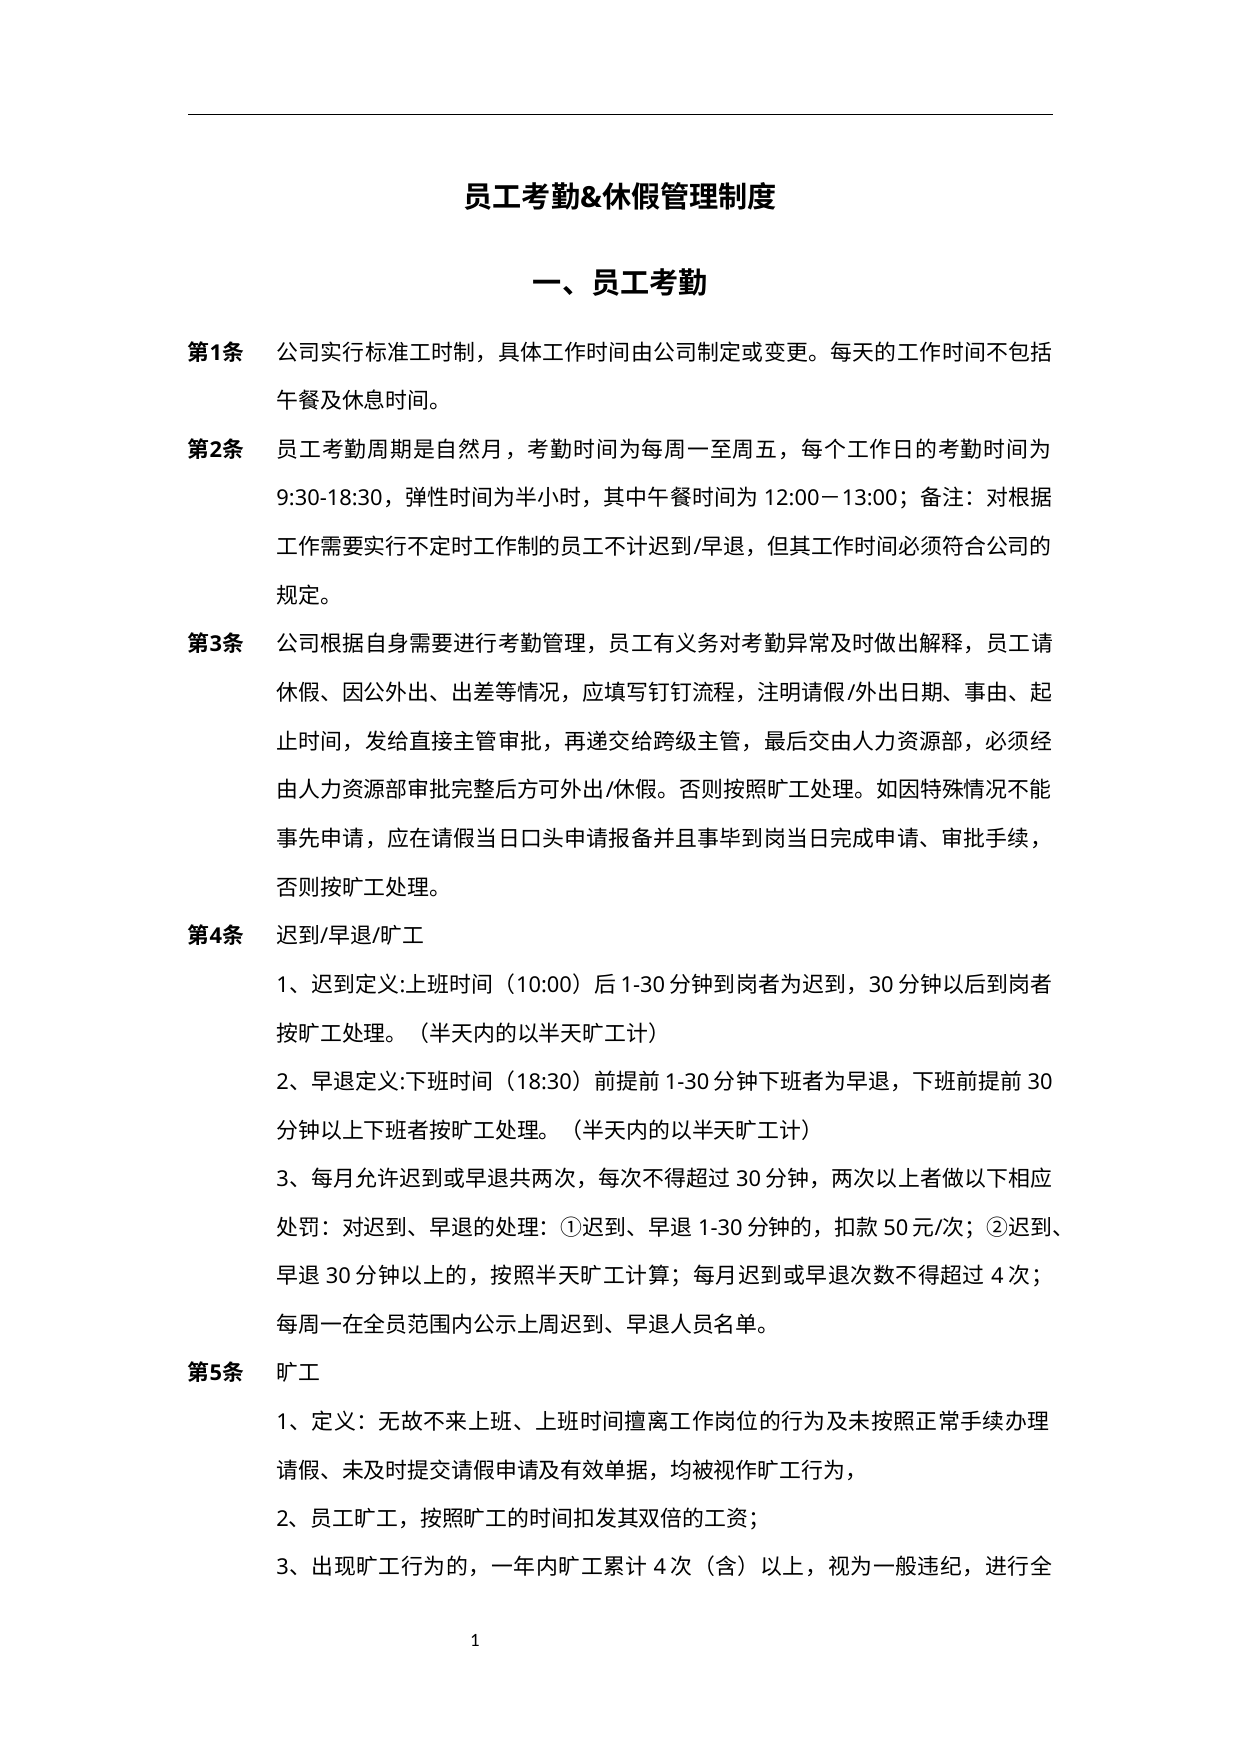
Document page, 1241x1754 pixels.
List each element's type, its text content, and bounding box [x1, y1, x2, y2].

list 员工考勤周期是自然月，考勤时间为每周一至周五，每个工作日的考勤时间为9:30-18:30，弹性时间为半小时，其中午餐时间为12:00－13:00；备注：对根据工作需要实行不定时工作制的员工不计迟到/早退，但其工作时间必须符合公司的规定。 [187, 431, 1053, 610]
list 迟到/早退/旷工 [187, 918, 1053, 951]
list 旷工 [187, 1355, 1053, 1388]
list 2、早退定义:下班时间（18:30）前提前1-30分钟下班者为早退，下班前提前30分钟以上下班者按旷工处理。（半天内的以半天旷工计） [276, 1063, 1053, 1145]
list 公司实行标准工时制，具体工作时间由公司制定或变更。每天的工作时间不包括午餐及休息时间。 [187, 334, 1053, 416]
list 1、迟到定义:上班时间（10:00）后1-30分钟到岗者为迟到，30分钟以后到岗者按旷工处理。（半天内的以半天旷工计） [276, 966, 1053, 1048]
list 公司根据自身需要进行考勤管理，员工有义务对考勤异常及时做出解释，员工请休假、因公外出、出差等情况，应填写钉钉流程，注明请假/外出日期、事由、起止时间，发给直接主管审批，再递交给跨级主管，最后交由人力资源部，必须经由人力资源部审批完整后方可外出/休假。否则按照旷工处理。如因特殊情况不能事先申请，应在请假当日口头申请报备并且事毕到岗当日完成申请、审批手续，否则按旷工处理。 [187, 626, 1053, 902]
list 1、定义：无故不来上班、上班时间擅离工作岗位的行为及未按照正常手续办理请假、未及时提交请假申请及有效单据，均被视作旷工行为， [276, 1403, 1053, 1485]
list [276, 1549, 1053, 1581]
list 3、每月允许迟到或早退共两次，每次不得超过30分钟，两次以上者做以下相应处罚：对迟到、早退的处理：①迟到、早退1-30分钟的，扣款50元/次；②迟到、早退30分钟以上的，按照半天旷工计算；每月迟到或早退次数不得超过4次；每周一在全员范围内公示上周迟到、早退人员名单。 [276, 1161, 1053, 1339]
text 员工考勤&休假管理制度 [187, 162, 1053, 227]
list 2、员工旷工，按照旷工的时间扣发其双倍的工资； [276, 1501, 1053, 1533]
text 一、员工考勤 [187, 248, 1053, 313]
